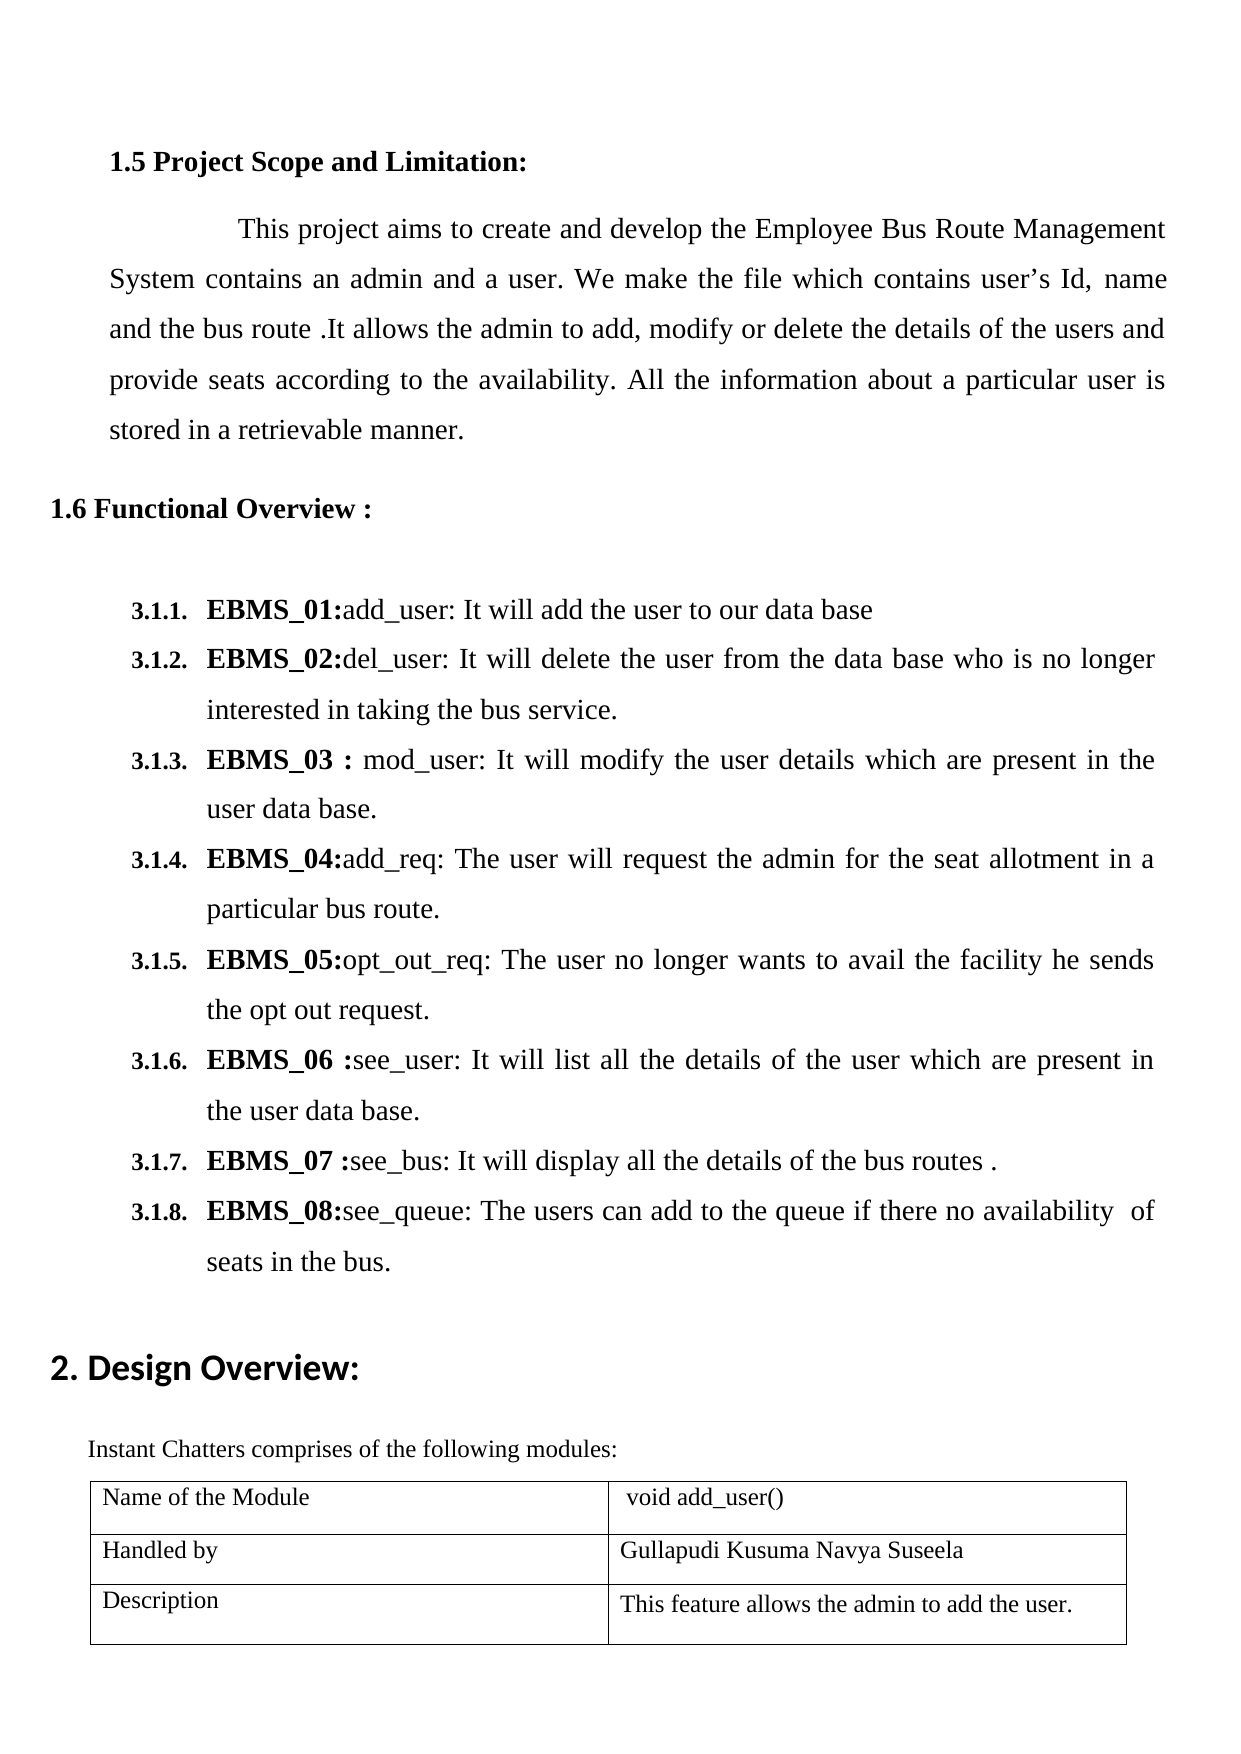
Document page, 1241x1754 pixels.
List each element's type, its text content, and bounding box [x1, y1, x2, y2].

text 1.6 Functional Overview : [50, 491, 1167, 525]
text 1.5 Project Scope and Limitation: [109, 144, 1167, 177]
table_cell Handled by [91, 1535, 608, 1584]
list EBMS_08:see_queue: The users can add to the queue if there no availability of seats in the bus. [131, 1193, 1156, 1277]
list 2. Design Overview: [50, 1344, 1132, 1390]
list EBMS_07 :see_bus: It will display all the details of the bus routes . [131, 1143, 1156, 1177]
list EBMS_04:add_req: The user will request the admin for the seat allotment in a particular bus route. [131, 841, 1156, 925]
list EBMS_06 :see_user: It will list all the details of the user which are present in the user data base. [131, 1042, 1155, 1126]
text This project aims to create and develop the Employee Bus Route Management System contains an admin and a user. We make the file which contains user’s Id, name and the bus route .It allows the admin to add, modify or delete the details of the users and provide seats according to the availability. All the information about a particular user is stored in a retrievable manner. [109, 211, 1167, 446]
list EBMS_02:del_user: It will delete the user from the data base who is no longer interested in taking the bus service. [131, 641, 1156, 725]
table_header void add_user() [609, 1482, 1126, 1534]
table_header Name of the Module [91, 1482, 608, 1534]
table_cell Gullapudi Kusuma Navya Suseela [609, 1535, 1126, 1584]
text Instant Chatters comprises of the following modules: [50, 1434, 1167, 1462]
table_cell Description [91, 1585, 608, 1644]
list EBMS_01:add_user: It will add the user to our data base [131, 592, 1156, 625]
table_cell This feature allows the admin to add the user. [609, 1585, 1126, 1644]
list EBMS_05:opt_out_req: The user no longer wants to avail the facility he sends the opt out request. [131, 942, 1156, 1026]
list EBMS_03 : mod_user: It will modify the user details which are present in the user data base. [131, 742, 1156, 825]
